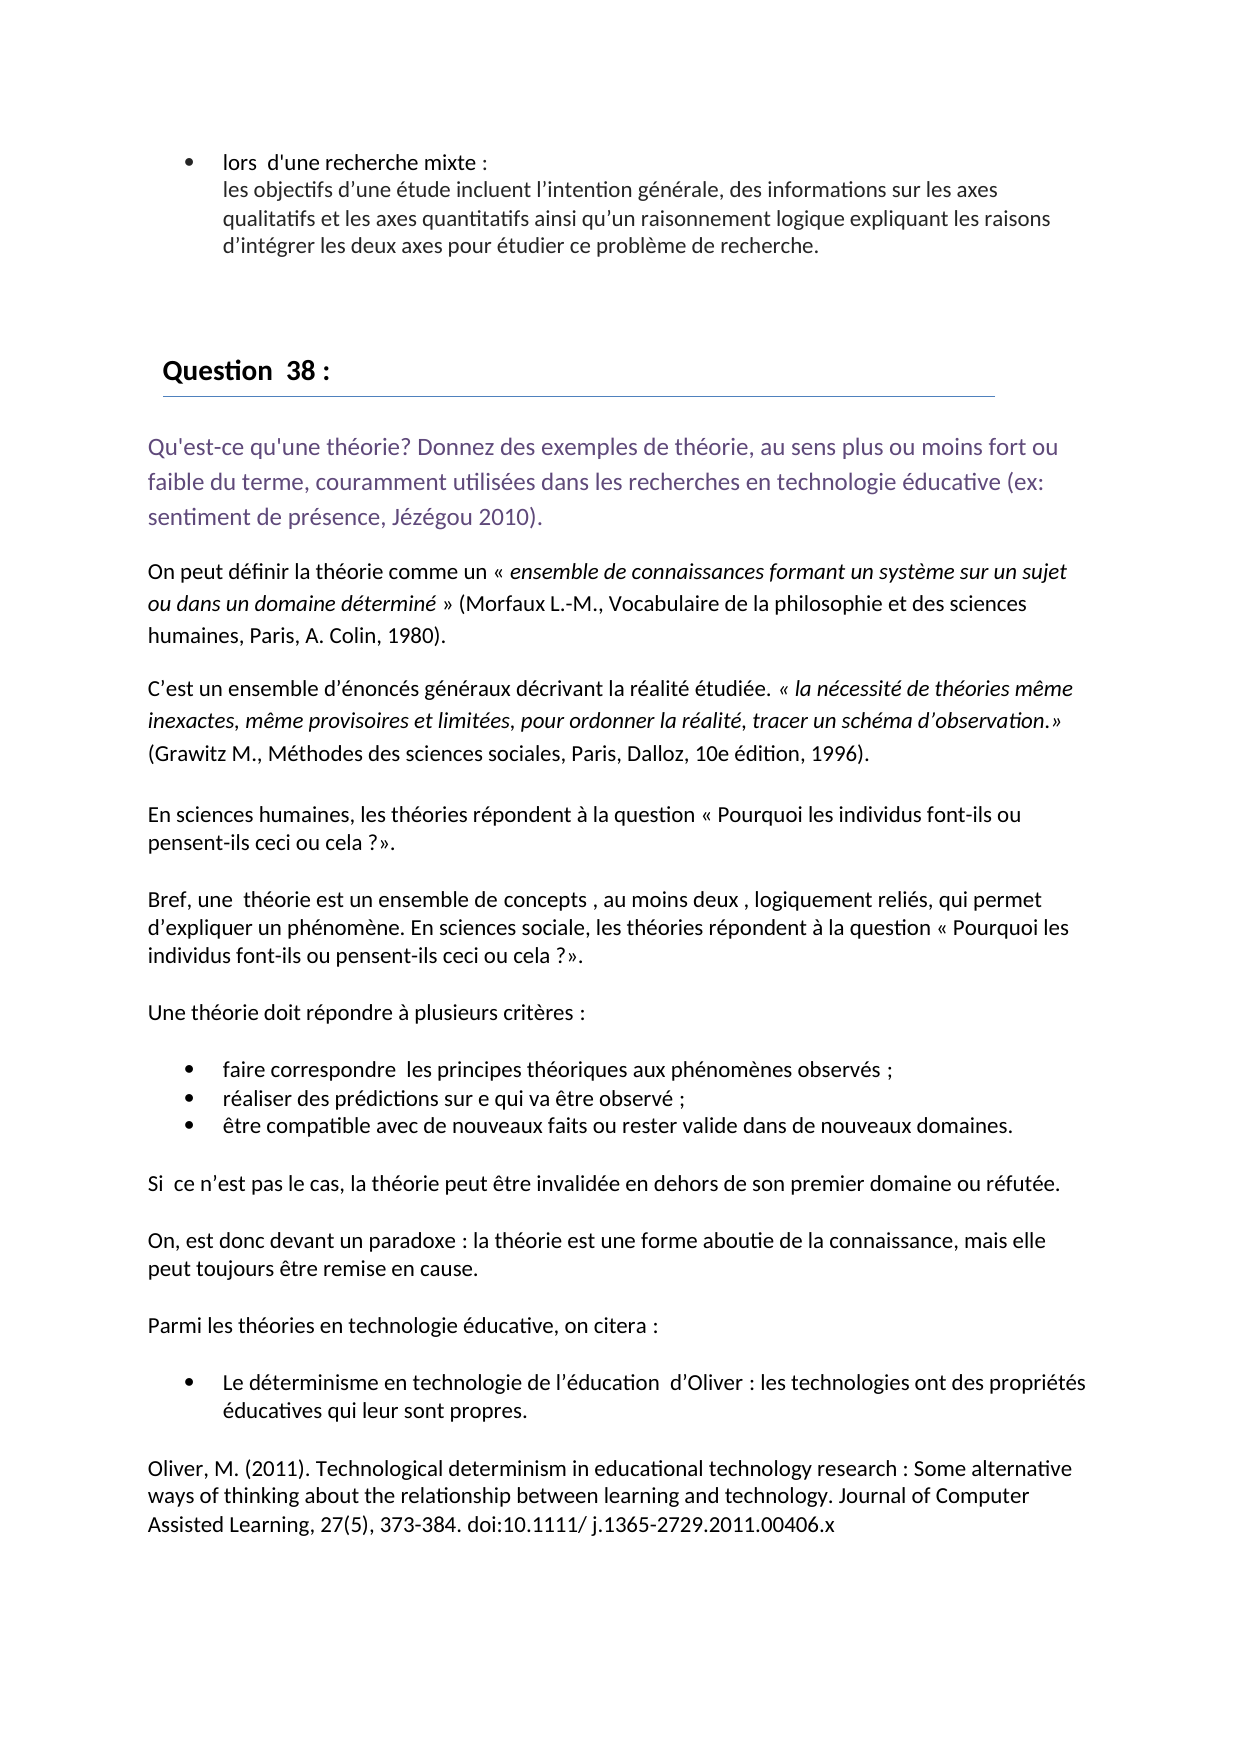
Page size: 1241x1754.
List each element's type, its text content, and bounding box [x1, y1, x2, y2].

list réaliser des prédictions sur e qui va être observé ; [185, 1084, 1093, 1112]
subtitle lors d'une recherche mixte : les objectifs d’une étude incluent l’intention générale, des informations sur les axes qualitatifs et les axes quantitatifs ainsi qu’un raisonnement logique expliquant les raisons d’intégrer les deux axes pour étudier ce problème de recherche. [185, 148, 1093, 260]
text C’est un ensemble d’énoncés généraux décrivant la réalité étudiée. « la nécessité de théories même inexactes, même provisoires et limitées, pour ordonner la réalité, tracer un schéma d’observation.» (Grawitz M., Méthodes des sciences sociales, Paris, Dalloz, 10e édition, 1996). [148, 674, 1093, 767]
list être compatible avec de nouveaux faits ou rester valide dans de nouveaux domaines. [185, 1112, 1093, 1140]
text Question 38 : [162, 352, 995, 397]
text En sciences humaines, les théories répondent à la question « Pourquoi les individus font-ils ou pensent-ils ceci ou cela ?». [148, 800, 1093, 856]
text Oliver, M. (2011). Technological determinism in educational technology research : Some alternative ways of thinking about the relationship between learning and technology. Journal of Computer Assisted Learning, 27(5), 373-384. doi:10.1111/ j.1365-2729.2011.00406.x [148, 1454, 1093, 1538]
text Si ce n’est pas le cas, la théorie peut être invalidée en dehors de son premier domaine ou réfutée. [148, 1169, 1093, 1197]
list faire correspondre les principes théoriques aux phénomènes observés ; [185, 1056, 1093, 1084]
text Bref, une théorie est un ensemble de concepts , au moins deux , logiquement reliés, qui permet d’expliquer un phénomène. En sciences sociale, les théories répondent à la question « Pourquoi les individus font-ils ou pensent-ils ceci ou cela ?». [148, 885, 1093, 969]
text Qu'est-ce qu'une théorie? Donnez des exemples de théorie, au sens plus ou moins fort ou faible du terme, couramment utilisées dans les recherches en technologie éducative (ex: sentiment de présence, Jézégou 2010). [148, 431, 1093, 532]
text On peut définir la théorie comme un « ensemble de connaissances formant un système sur un sujet ou dans un domaine déterminé » (Morfaux L.-M., Vocabulaire de la philosophie et des sciences humaines, Paris, A. Colin, 1980). [148, 557, 1093, 649]
text On, est donc devant un paradoxe : la théorie est une forme aboutie de la connaissance, mais elle peut toujours être remise en cause. [148, 1226, 1093, 1282]
list Le déterminisme en technologie de l’éducation d’Oliver : les technologies ont des propriétés éducatives qui leur sont propres. [185, 1368, 1093, 1424]
text Une théorie doit répondre à plusieurs critères : [148, 998, 1093, 1026]
text Parmi les théories en technologie éducative, on citera : [148, 1311, 1093, 1339]
